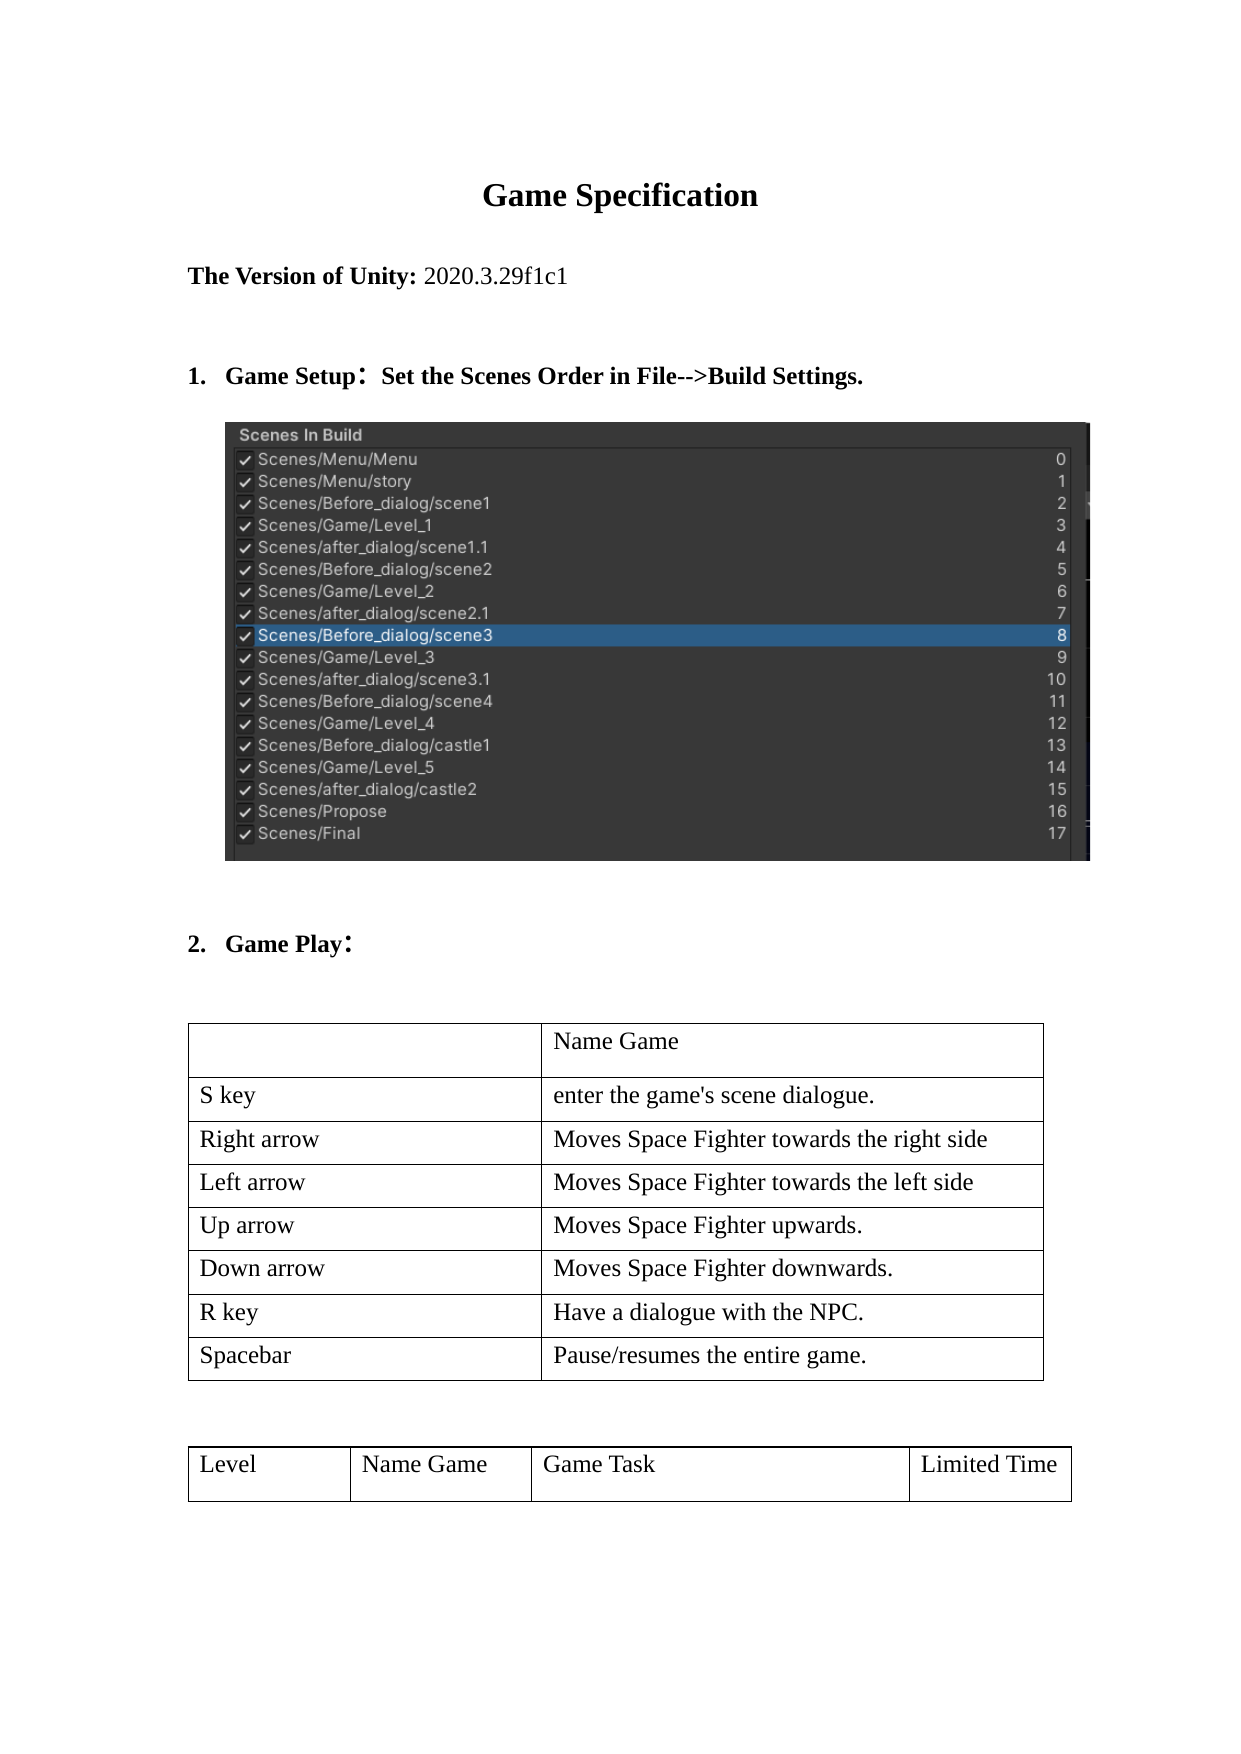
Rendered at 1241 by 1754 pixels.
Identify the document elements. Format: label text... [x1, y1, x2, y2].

table_header Name Game [542, 1024, 1043, 1077]
table_cell enter the game's scene dialogue. [542, 1078, 1043, 1121]
table_cell Moves Space Fighter upwards. [542, 1208, 1043, 1250]
table_cell Moves Space Fighter downwards. [542, 1251, 1043, 1294]
table_header Name Game [351, 1448, 531, 1501]
table_header Level [189, 1448, 350, 1501]
table_header Game Task [532, 1448, 909, 1501]
table_cell Moves Space Fighter towards the left side [542, 1165, 1043, 1207]
table_cell Spacebar [189, 1338, 541, 1380]
table_cell Right arrow [189, 1122, 541, 1164]
list Game Play： [187, 909, 1053, 974]
table_cell Have a dialogue with the NPC. [542, 1295, 1043, 1337]
table_cell Up arrow [189, 1208, 541, 1250]
table_cell Down arrow [189, 1251, 541, 1294]
picture [225, 422, 1091, 861]
text Game Specification [187, 162, 1053, 227]
table_cell Pause/resumes the entire game. [542, 1338, 1043, 1380]
table_header Limited Time [910, 1448, 1071, 1501]
table_cell S key [189, 1078, 541, 1121]
text The Version of Unity: 2020.3.29f1c1 [187, 259, 1053, 292]
table_header [189, 1024, 541, 1077]
table_cell Moves Space Fighter towards the right side [542, 1122, 1043, 1164]
table_cell R key [189, 1295, 541, 1337]
table_cell Left arrow [189, 1165, 541, 1207]
list Game Setup：Set the Scenes Order in File-->Build Settings. [187, 341, 1053, 406]
